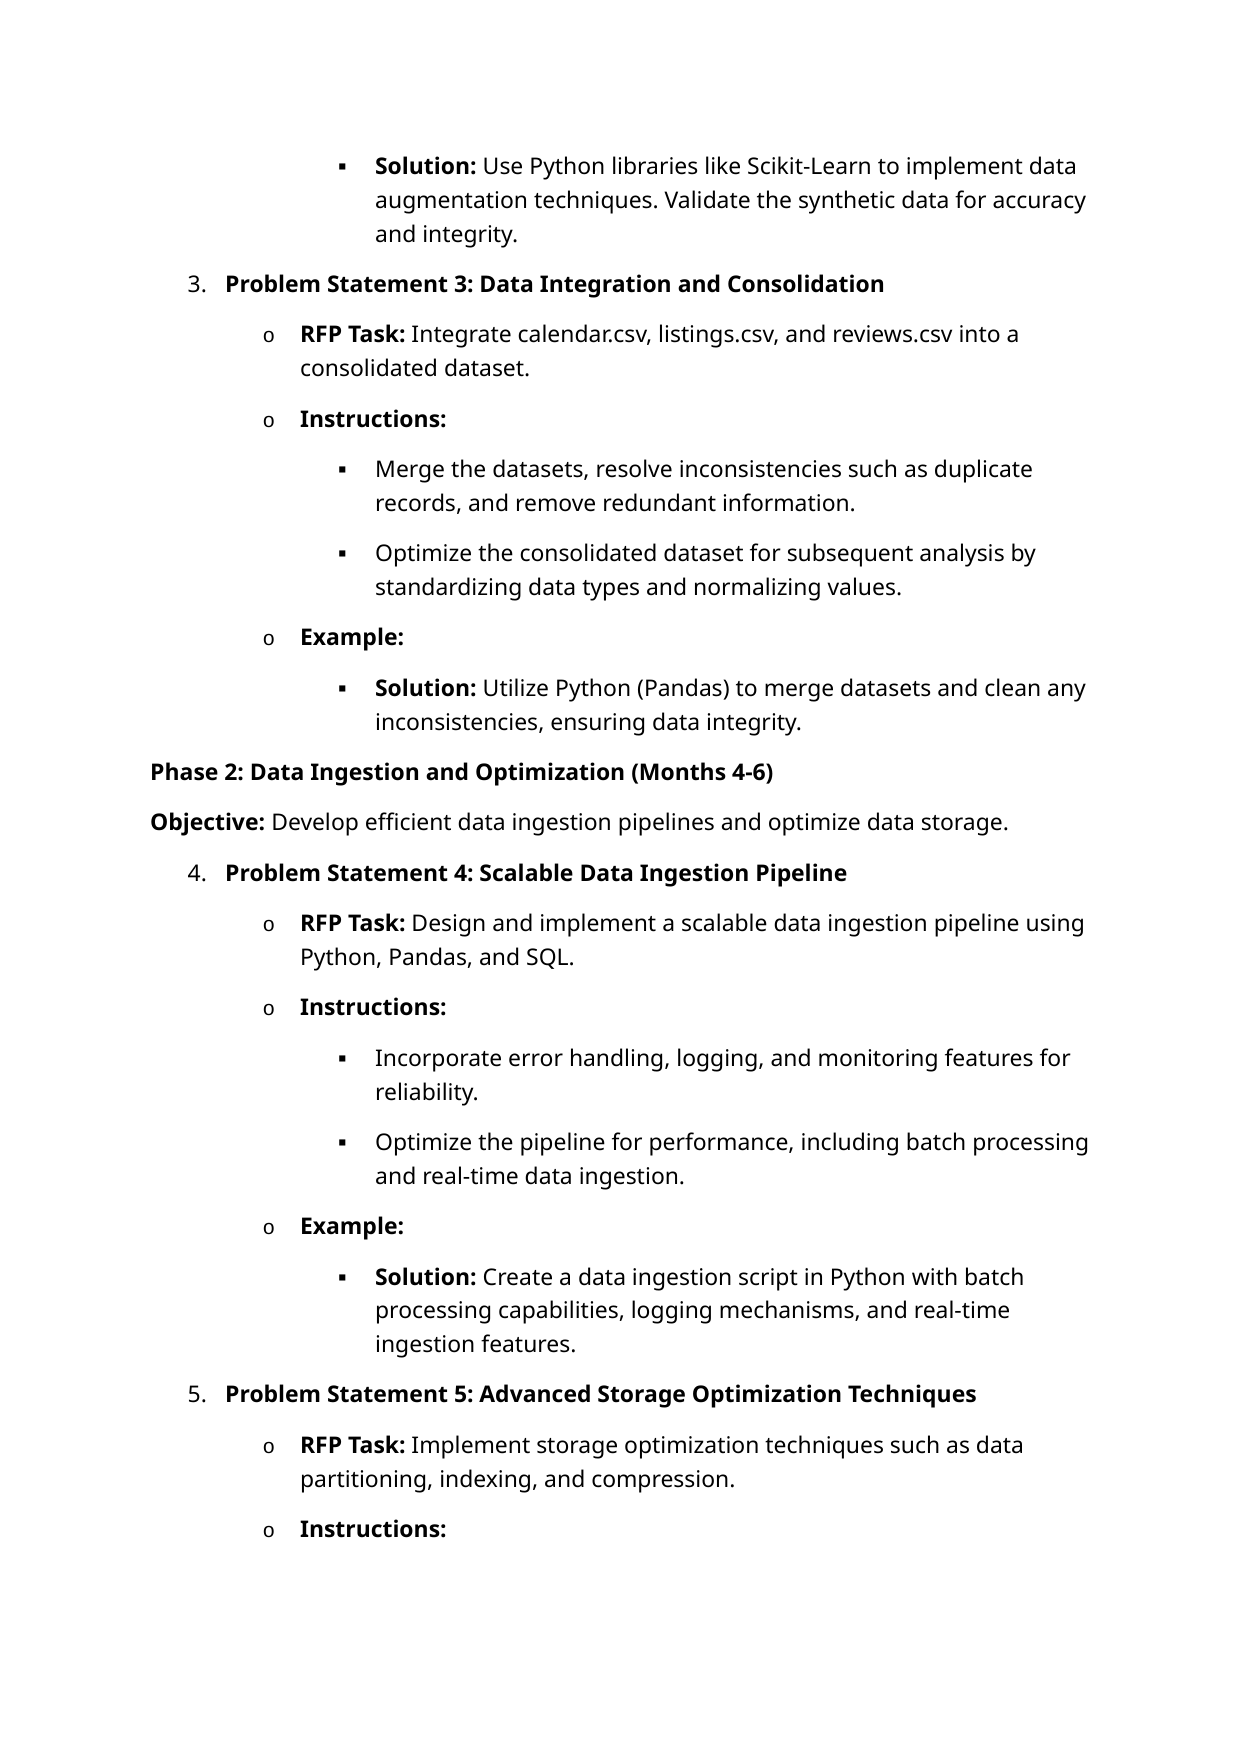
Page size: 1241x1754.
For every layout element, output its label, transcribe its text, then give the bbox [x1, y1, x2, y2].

list Instructions: [262, 991, 1090, 1022]
list Instructions: [262, 1513, 1090, 1544]
text Phase 2: Data Ingestion and Optimization (Months 4-6) [150, 756, 1090, 787]
list Problem Statement 5: Advanced Storage Optimization Techniques [187, 1378, 1090, 1409]
list Solution: Create a data ingestion script in Python with batch processing capabilities, logging mechanisms, and real-time ingestion features. [337, 1260, 1090, 1359]
list Merge the datasets, resolve inconsistencies such as duplicate records, and remove redundant information. [337, 453, 1090, 518]
list Problem Statement 4: Scalable Data Ingestion Pipeline [187, 857, 1090, 888]
list Optimize the pipeline for performance, including batch processing and real-time data ingestion. [337, 1126, 1090, 1191]
list Example: [262, 1210, 1090, 1241]
list RFP Task: Implement storage optimization techniques such as data partitioning, indexing, and compression. [262, 1429, 1090, 1494]
list Incorporate error handling, logging, and monitoring features for reliability. [337, 1042, 1090, 1107]
text Objective: Develop efficient data ingestion pipelines and optimize data storage. [150, 806, 1090, 837]
list Example: [262, 621, 1090, 652]
list Problem Statement 3: Data Integration and Consolidation [187, 268, 1090, 299]
list Solution: Utilize Python (Pandas) to merge datasets and clean any inconsistencies, ensuring data integrity. [337, 672, 1090, 737]
list RFP Task: Integrate calendar.csv, listings.csv, and reviews.csv into a consolidated dataset. [262, 318, 1090, 383]
list Solution: Use Python libraries like Scikit-Learn to implement data augmentation techniques. Validate the synthetic data for accuracy and integrity. [337, 150, 1090, 249]
list Optimize the consolidated dataset for subsequent analysis by standardizing data types and normalizing values. [337, 537, 1090, 602]
list RFP Task: Design and implement a scalable data ingestion pipeline using Python, Pandas, and SQL. [262, 907, 1090, 972]
list Instructions: [262, 402, 1090, 434]
